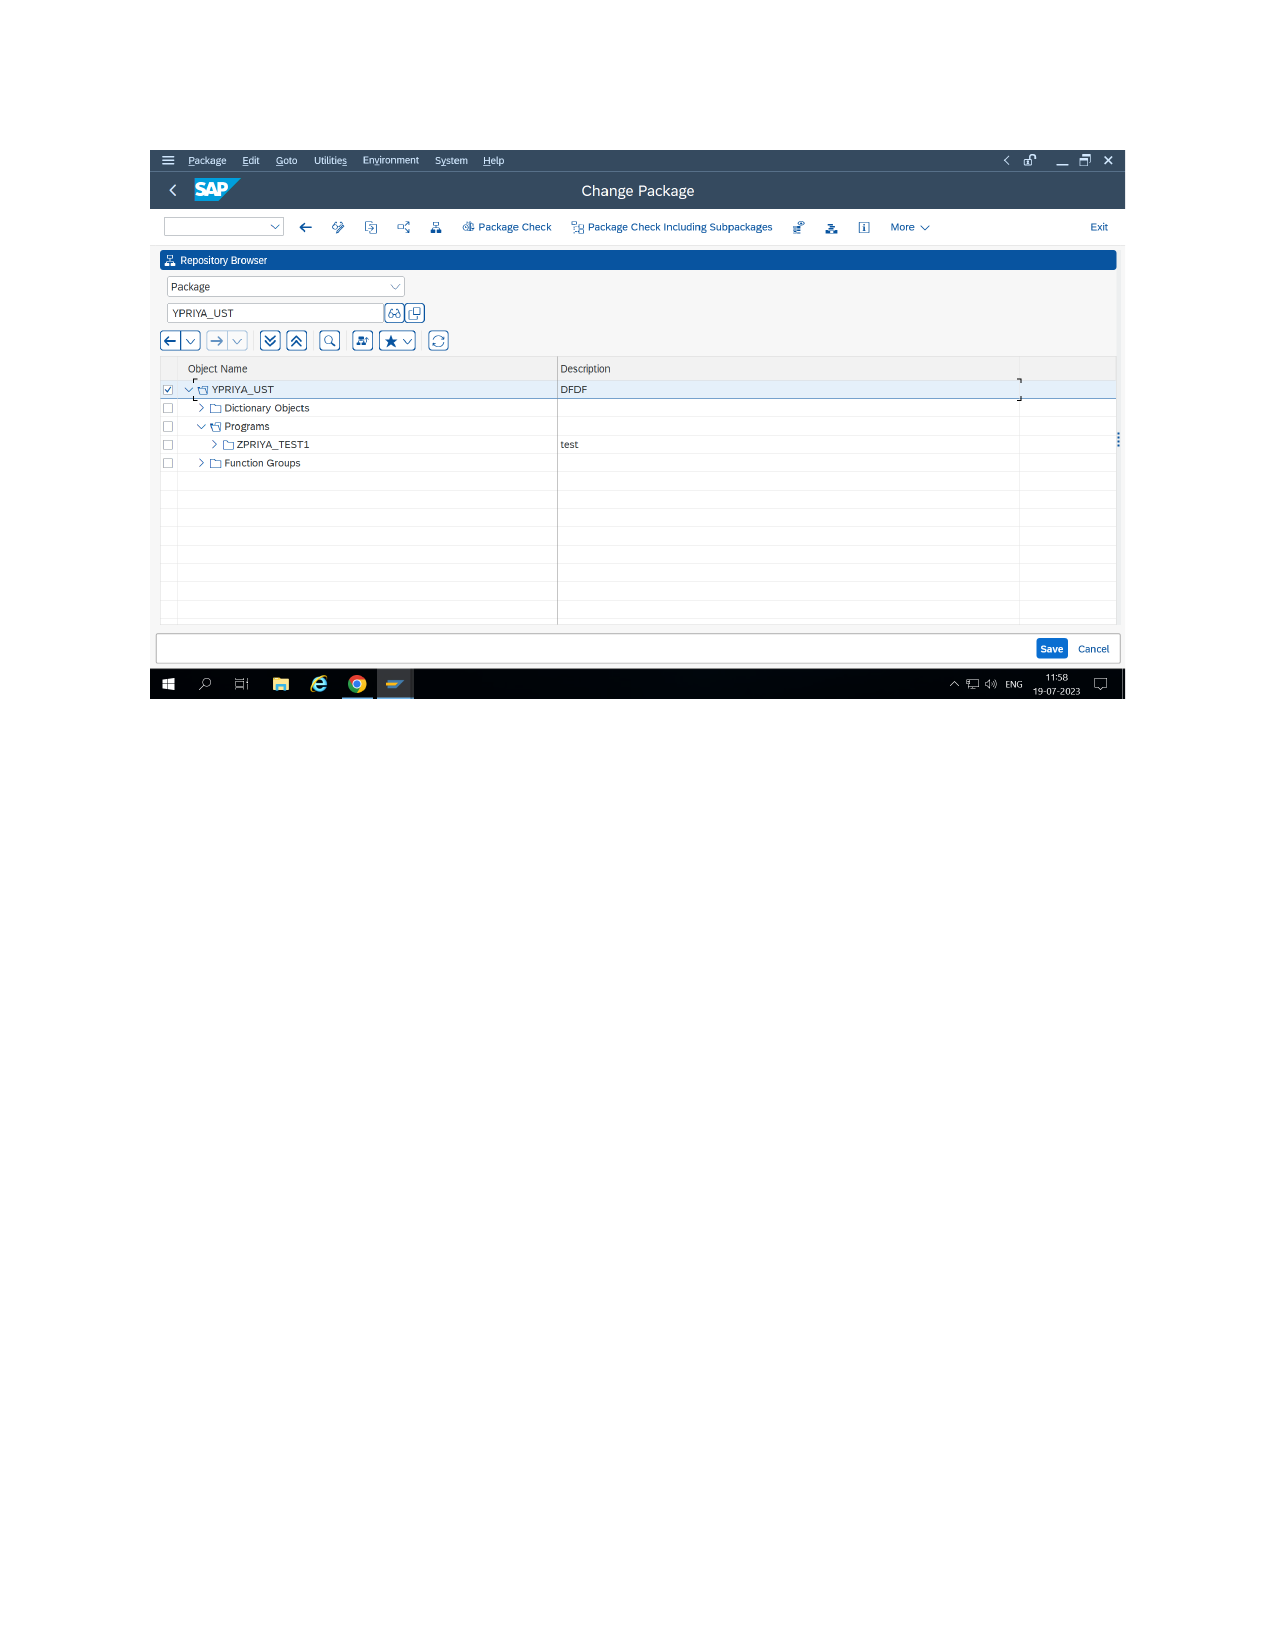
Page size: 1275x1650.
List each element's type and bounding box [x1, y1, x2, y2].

picture [150, 150, 1125, 699]
